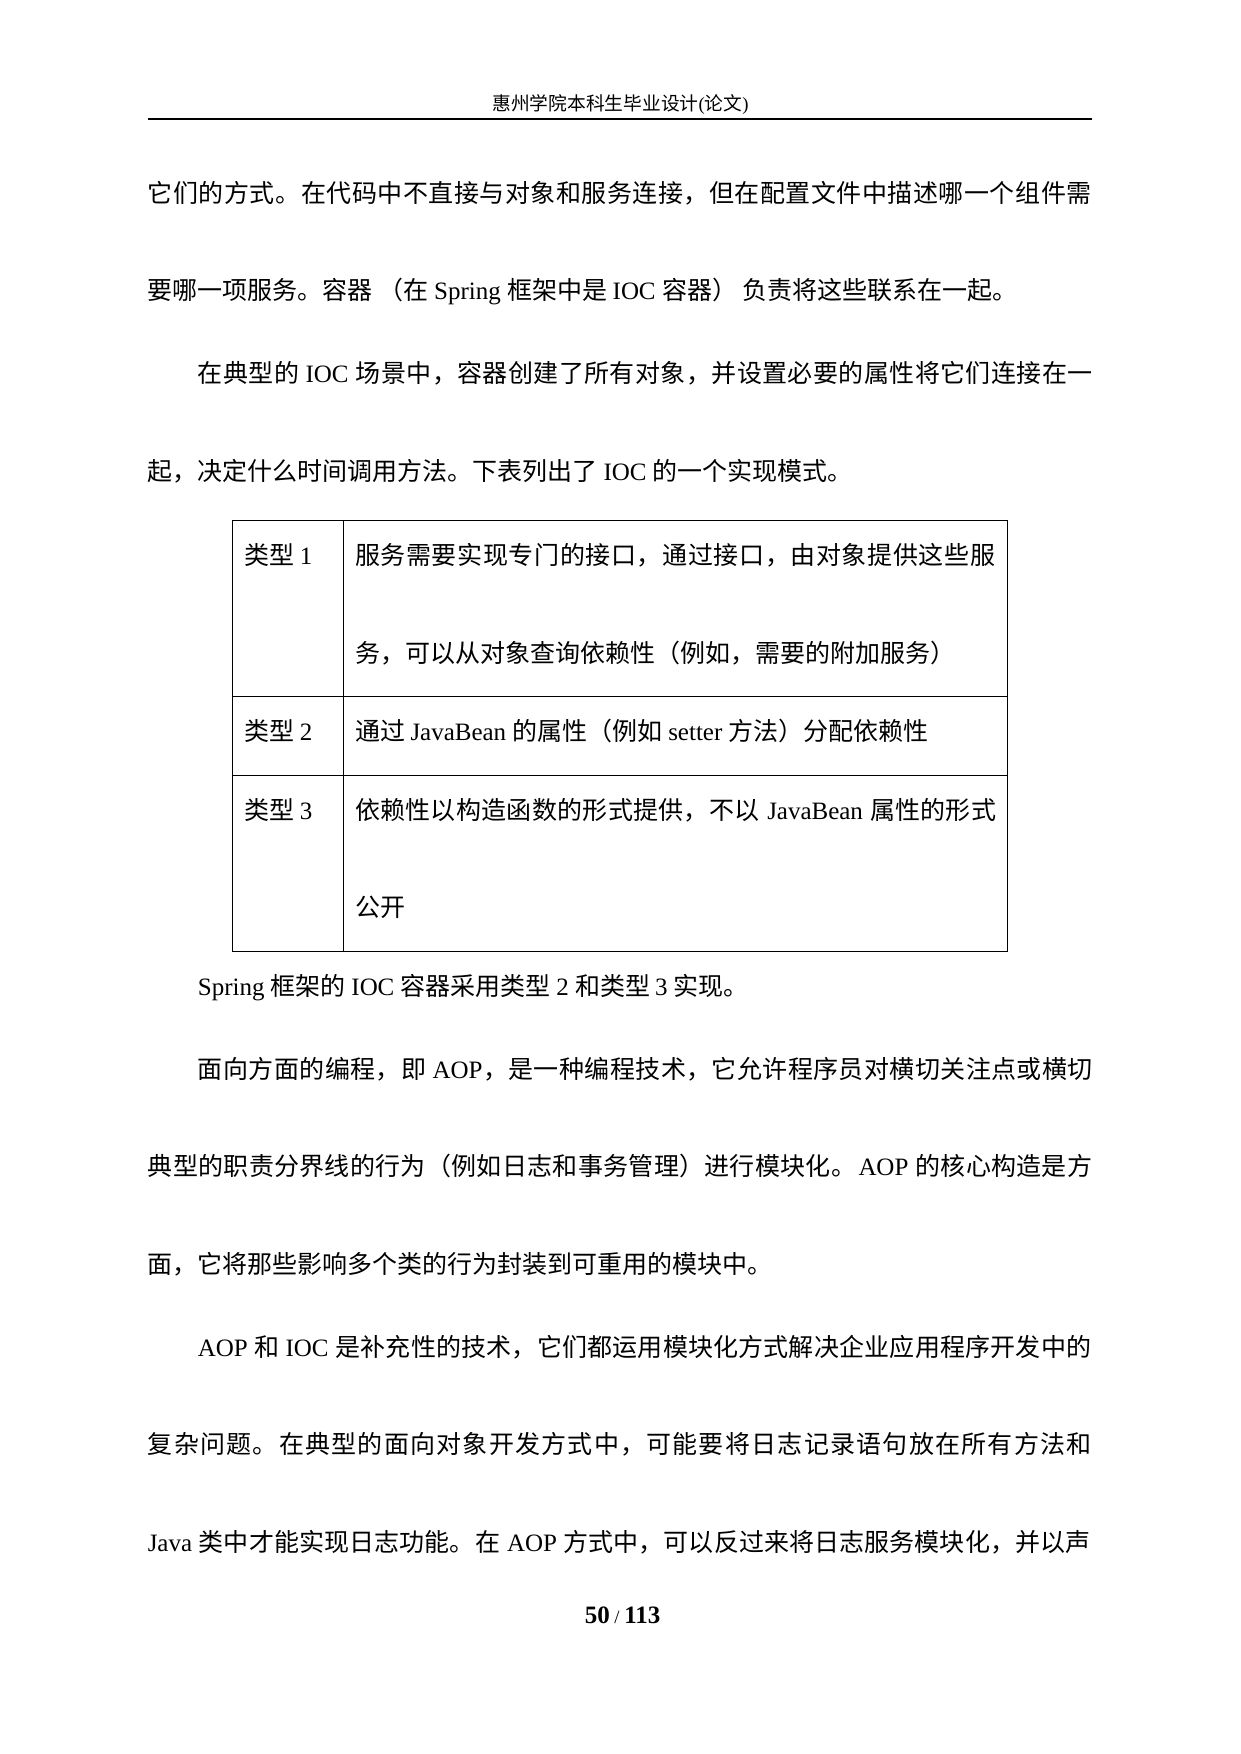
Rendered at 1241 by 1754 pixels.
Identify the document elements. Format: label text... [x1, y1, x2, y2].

table_header 服务需要实现专门的接口，通过接口，由对象提供这些服务，可以从对象查询依赖性（例如，需要的附加服务） [344, 521, 1007, 696]
table_cell 依赖性以构造函数的形式提供，不以 JavaBean 属性的形式公开 [344, 776, 1007, 951]
table_cell 通过 JavaBean 的属性（例如 setter 方法）分配依赖性 [344, 697, 1007, 775]
table_header 类型 1 [233, 521, 343, 696]
text 在典型的 IOC 场景中，容器创建了所有对象，并设置必要的属性将它们连接在一起，决定什么时间调用方法。下表列出了 IOC 的一个实现模式。 [148, 339, 1092, 502]
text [148, 1313, 1092, 1573]
table_cell 类型 3 [233, 776, 343, 951]
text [148, 159, 1092, 321]
text Spring 框架的 IOC 容器采用类型 2 和类型3 实现。 [148, 952, 1092, 1017]
text 面向方面的编程，即 AOP，是一种编程技术，它允许程序员对横切关注点或横切典型的职责分界线的行为（例如日志和事务管理）进行模块化。AOP 的核心构造是方面，它将那些影响多个类的行为封装到可重用的模块中。 [148, 1035, 1092, 1295]
table_cell 类型 2 [233, 697, 343, 775]
